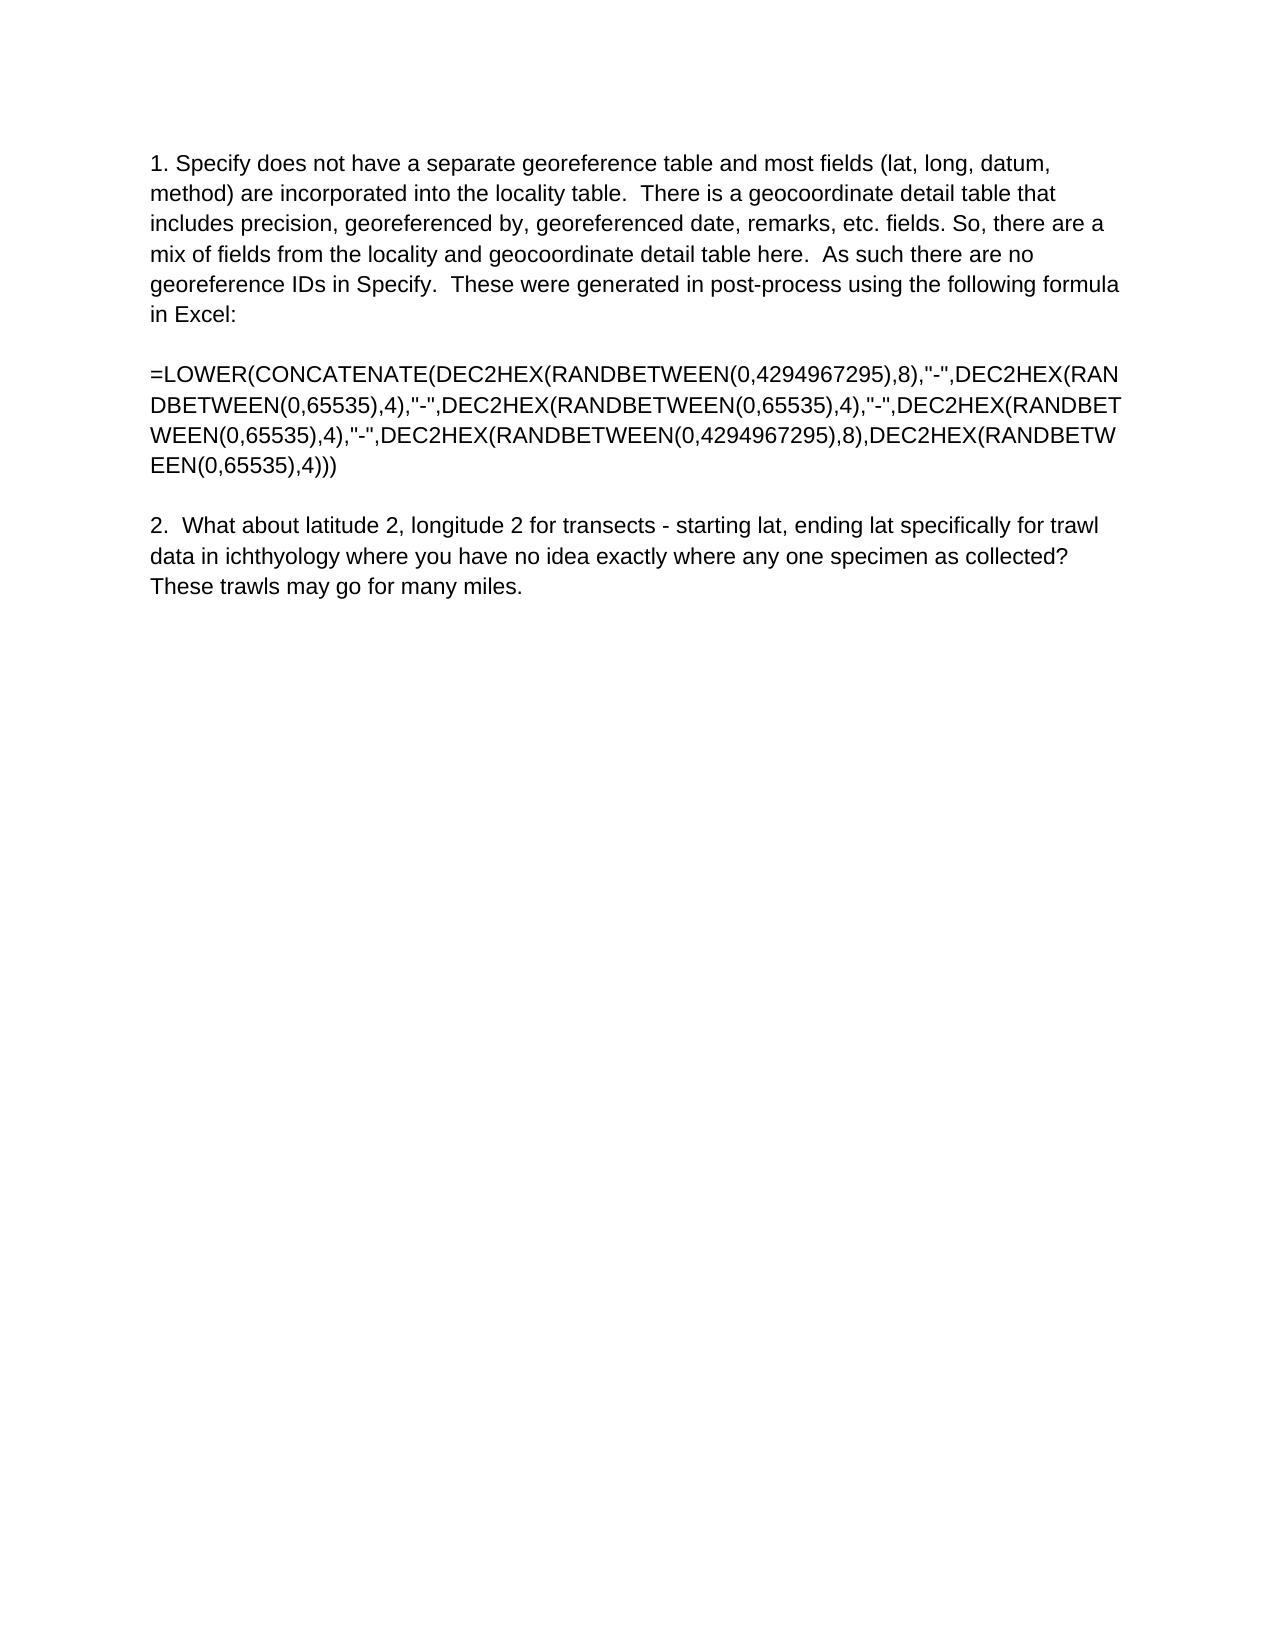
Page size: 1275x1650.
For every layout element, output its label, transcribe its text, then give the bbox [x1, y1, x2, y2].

text 1. Specify does not have a separate georeference table and most fields (lat, long, datum, method) are incorporated into the locality table. There is a geocoordinate detail table that includes precision, georeferenced by, georeferenced date, remarks, etc. fields. So, there are a mix of fields from the locality and geocoordinate detail table here. As such there are no georeference IDs in Specify. These were generated in post-process using the following formula in Excel: [150, 150, 1125, 327]
text =LOWER(CONCATENATE(DEC2HEX(RANDBETWEEN(0,4294967295),8),"-",DEC2HEX(RANDBETWEEN(0,65535),4),"-",DEC2HEX(RANDBETWEEN(0,65535),4),"-",DEC2HEX(RANDBETWEEN(0,65535),4),"-",DEC2HEX(RANDBETWEEN(0,4294967295),8),DEC2HEX(RANDBETWEEN(0,65535),4))) [150, 361, 1125, 478]
text 2. What about latitude 2, longitude 2 for transects - starting lat, ending lat specifically for trawl data in ichthyology where you have no idea exactly where any one specimen as collected? These trawls may go for many miles. [150, 512, 1125, 599]
